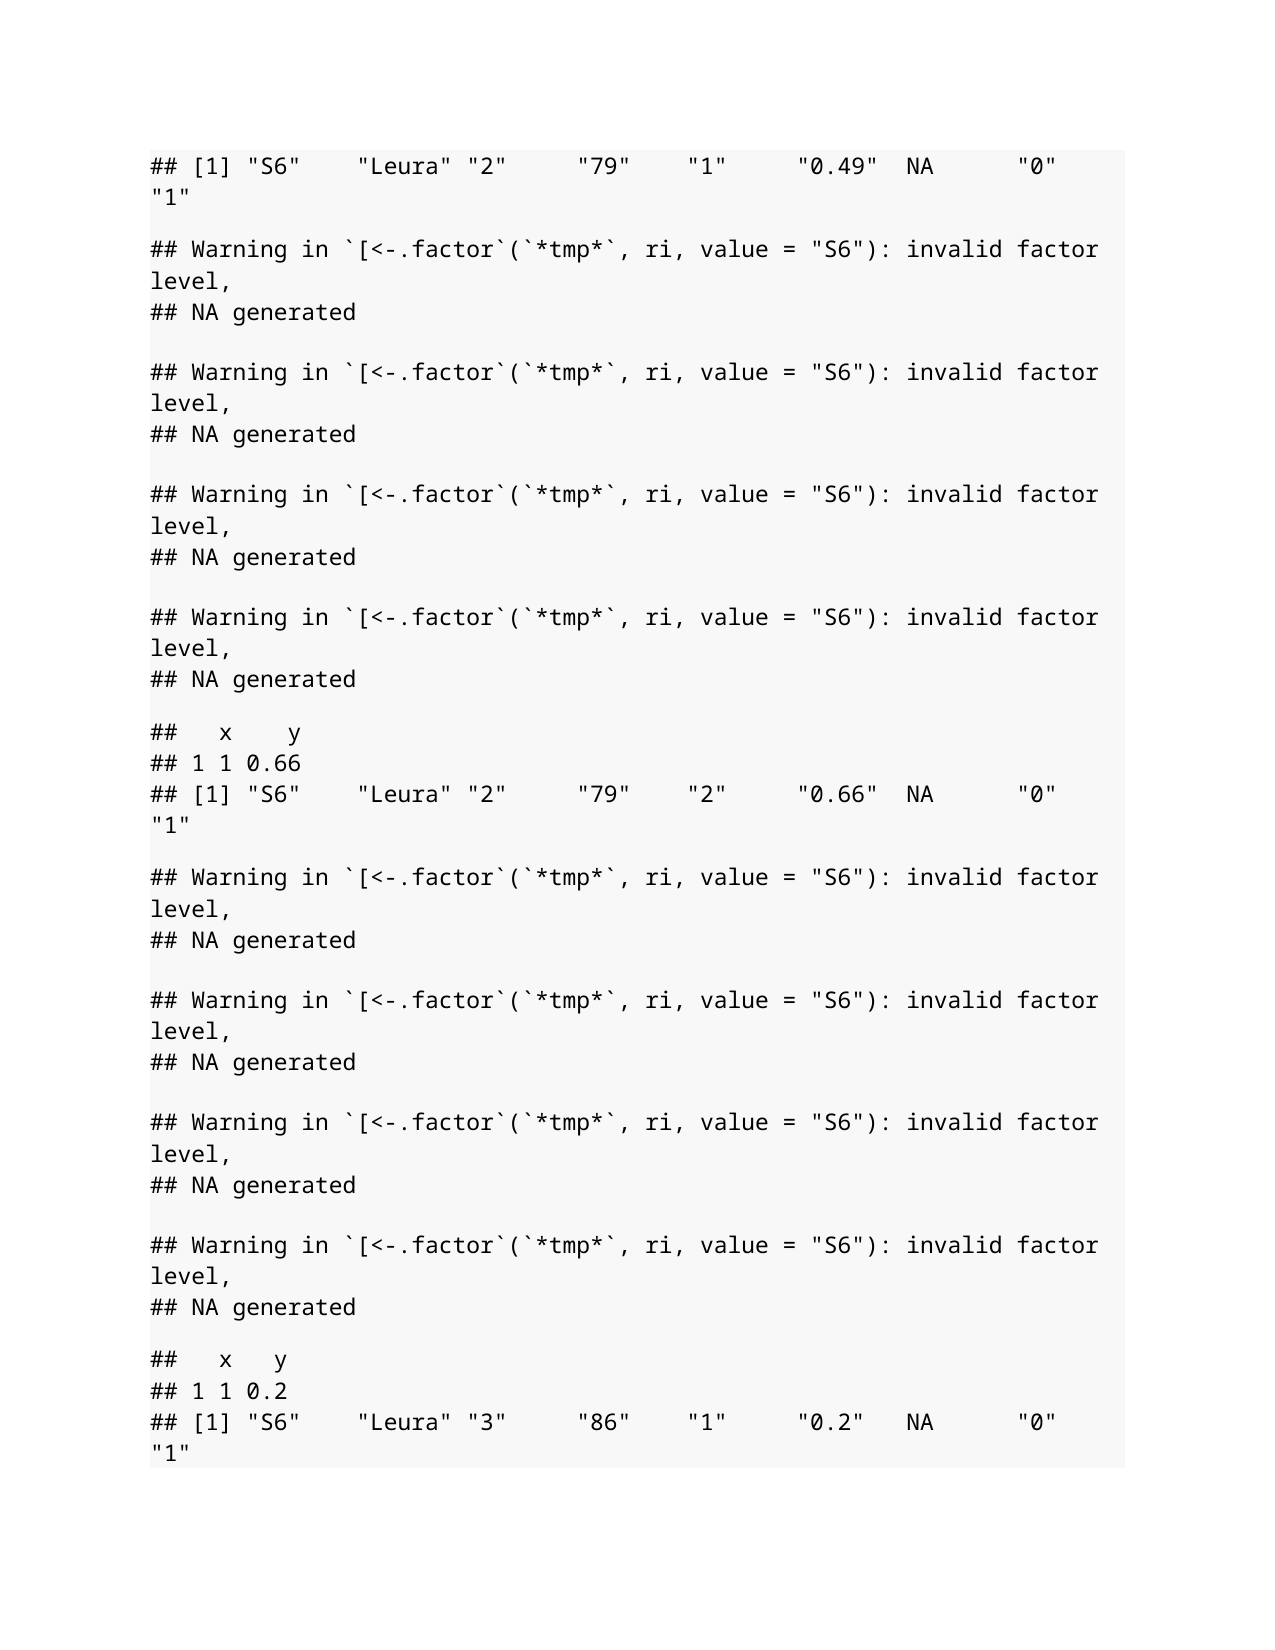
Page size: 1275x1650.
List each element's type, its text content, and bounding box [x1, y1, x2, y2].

text ## x y ## 1 1 0.66 ## [1] "S6" "Leura" "2" "79" "2" "0.66" NA "0" "1" [150, 715, 1125, 840]
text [150, 150, 1125, 212]
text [150, 861, 1125, 1322]
text ## x y ## 1 1 0.2 ## [1] "S6" "Leura" "3" "86" "1" "0.2" NA "0" "1" [150, 1343, 1125, 1468]
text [150, 233, 1125, 694]
